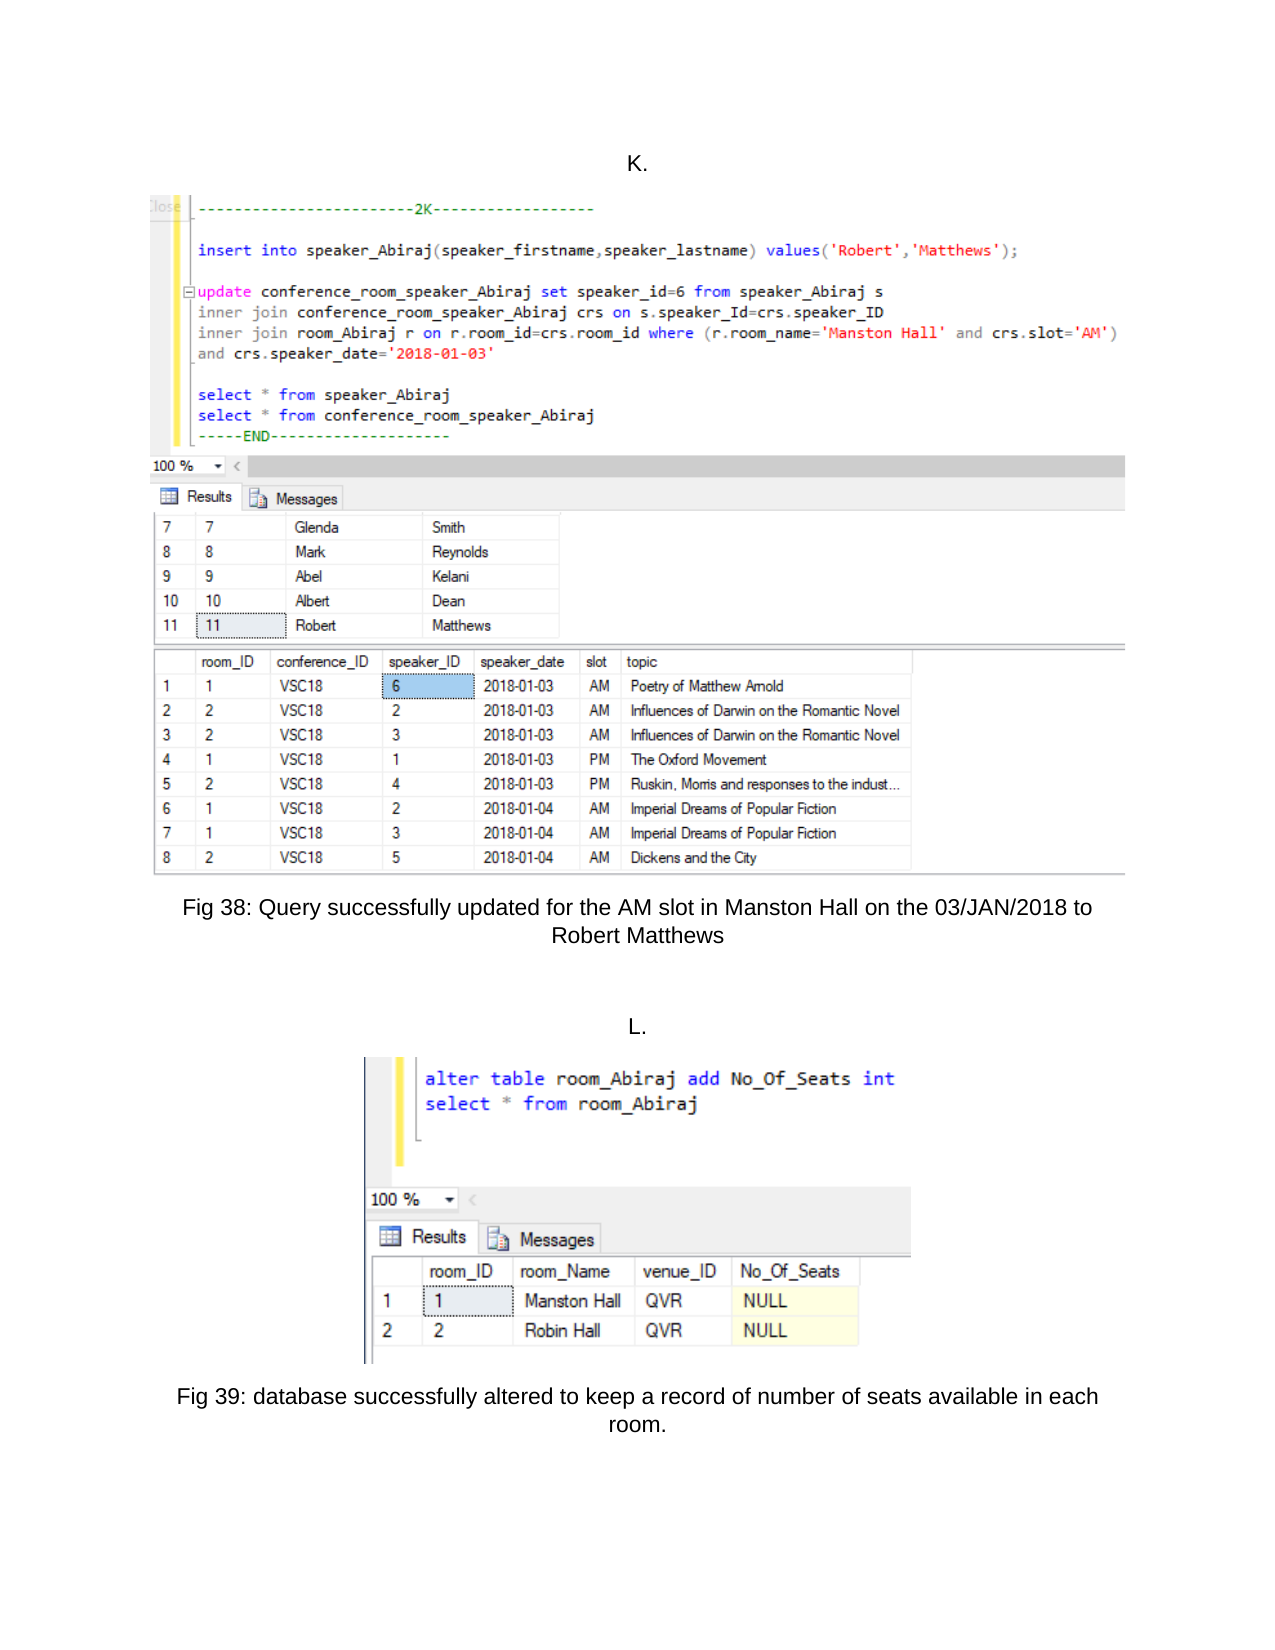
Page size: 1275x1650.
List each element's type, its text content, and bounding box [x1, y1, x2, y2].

picture [364, 1057, 911, 1364]
text Fig 39: database successfully altered to keep a record of number of seats available in each room. [150, 1383, 1125, 1438]
text L. [150, 1013, 1125, 1039]
text Fig 38: Query successfully updated for the AM slot in Manston Hall on the 03/JAN/2018 to Robert Matthews [150, 894, 1125, 949]
picture [150, 195, 1125, 876]
text K. [150, 150, 1125, 176]
